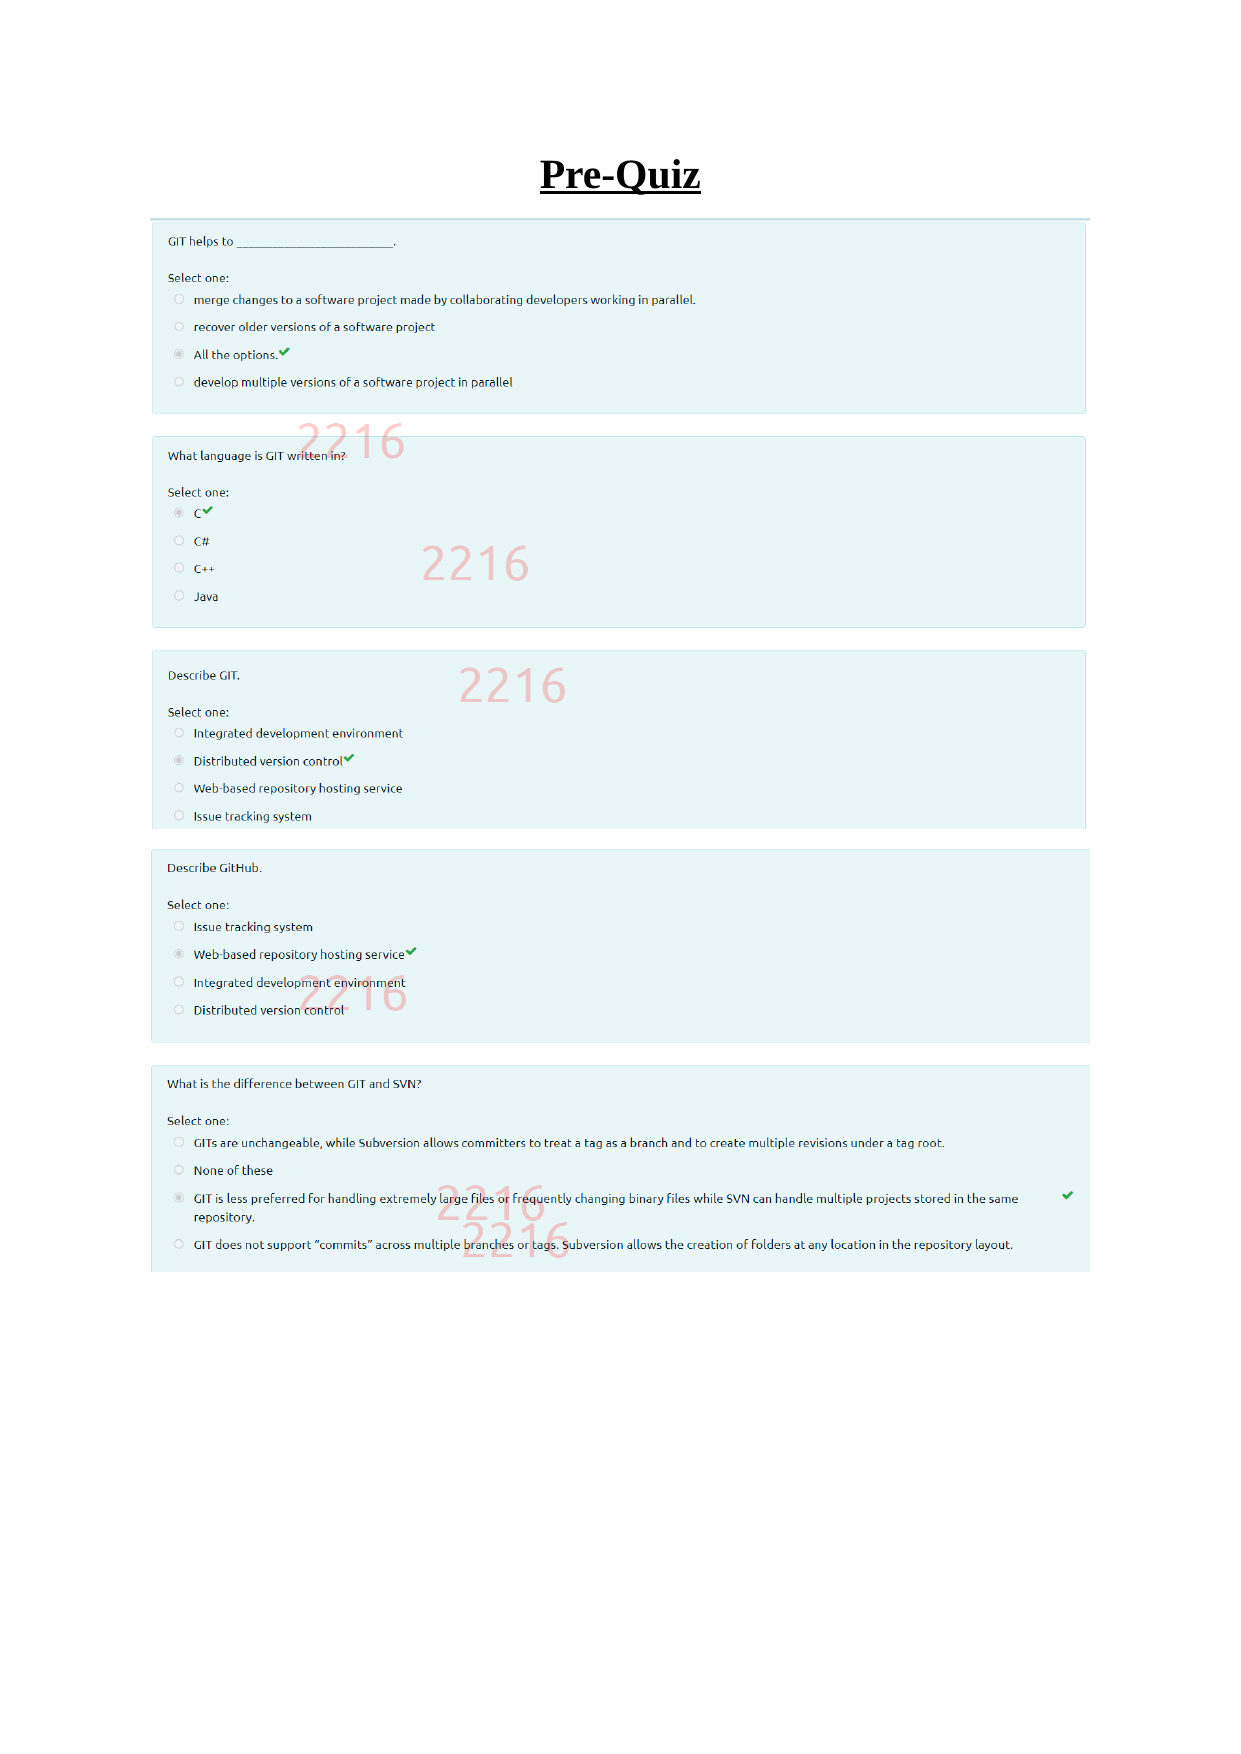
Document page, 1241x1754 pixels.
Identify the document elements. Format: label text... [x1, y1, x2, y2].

text Pre-Quiz [150, 150, 1090, 198]
picture [150, 218, 1091, 829]
picture [150, 847, 1091, 1272]
